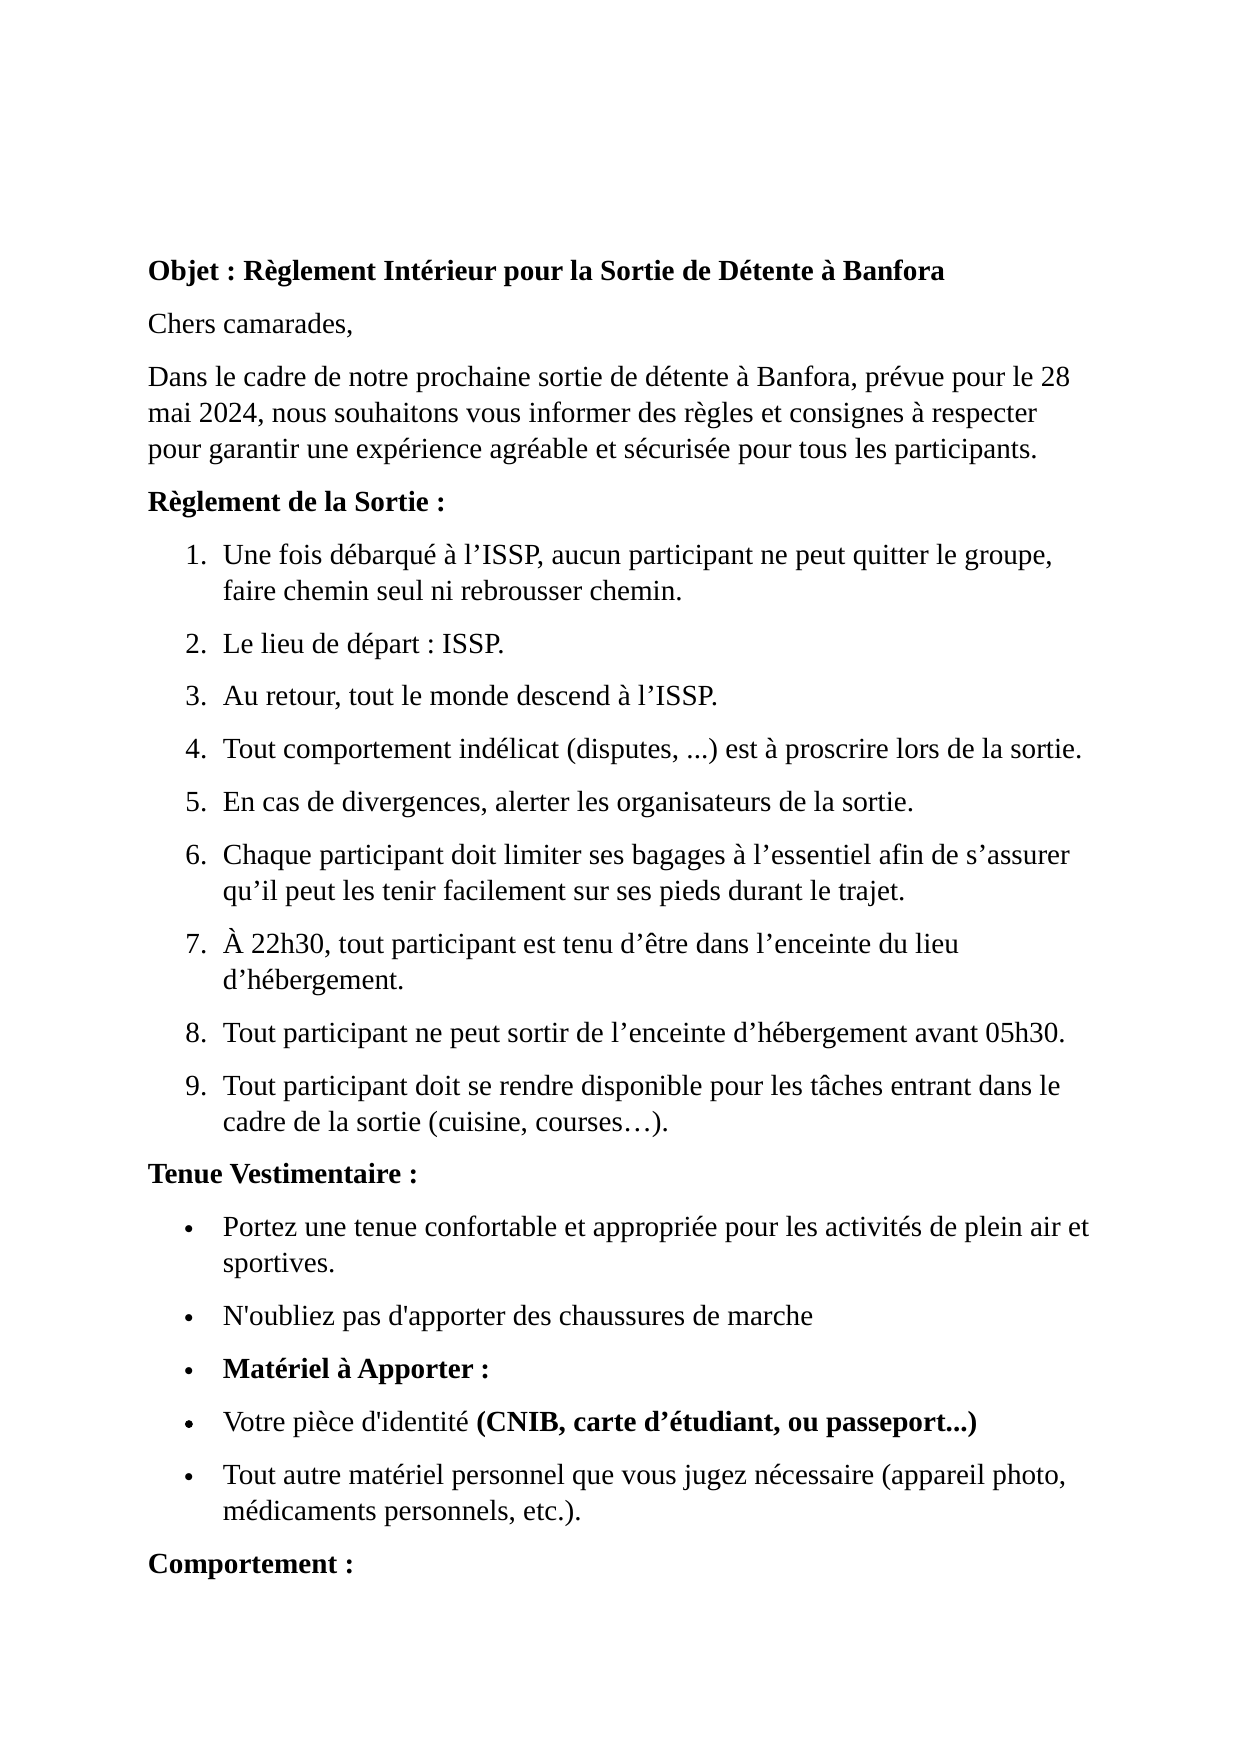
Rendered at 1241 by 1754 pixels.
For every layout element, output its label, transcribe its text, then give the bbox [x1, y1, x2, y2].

list En cas de divergences, alerter les organisateurs de la sortie. [185, 784, 1093, 818]
text Objet : Règlement Intérieur pour la Sortie de Détente à Banfora [148, 253, 1093, 287]
list Une fois débarqué à l’ISSP, aucun participant ne peut quitter le groupe, faire chemin seul ni rebrousser chemin. [185, 537, 1093, 606]
text Dans le cadre de notre prochaine sortie de détente à Banfora, prévue pour le 28 mai 2024, nous souhaitons vous informer des règles et consignes à respecter pour garantir une expérience agréable et sécurisée pour tous les participants. [148, 359, 1093, 465]
list À 22h30, tout participant est tenu d’être dans l’enceinte du lieu d’hébergement. [185, 926, 1093, 996]
list Votre pièce d'identité (CNIB, carte d’étudiant, ou passeport...) [185, 1404, 1093, 1438]
list Matériel à Apporter : [185, 1351, 1093, 1385]
list Le lieu de départ : ISSP. [185, 626, 1093, 659]
list Tout participant ne peut sortir de l’enceinte d’hébergement avant 05h30. [185, 1015, 1093, 1048]
text Tenue Vestimentaire : [148, 1157, 1093, 1190]
list Tout comportement indélicat (disputes, ...) est à proscrire lors de la sortie. [185, 731, 1093, 765]
text Chers camarades, [148, 306, 1093, 339]
list Portez une tenue confortable et appropriée pour les activités de plein air et sportives. [185, 1209, 1093, 1279]
list Tout autre matériel personnel que vous jugez nécessaire (appareil photo, médicaments personnels, etc.). [185, 1457, 1093, 1527]
list Chaque participant doit limiter ses bagages à l’essentiel afin de s’assurer qu’il peut les tenir facilement sur ses pieds durant le trajet. [185, 837, 1093, 907]
list Tout participant doit se rendre disponible pour les tâches entrant dans le cadre de la sortie (cuisine, courses…). [185, 1068, 1093, 1137]
list Au retour, tout le monde descend à l’ISSP. [185, 678, 1093, 712]
text Règlement de la Sortie : [148, 484, 1093, 517]
text Comportement : [148, 1546, 1093, 1579]
list N'oubliez pas d'apporter des chaussures de marche [185, 1298, 1093, 1332]
